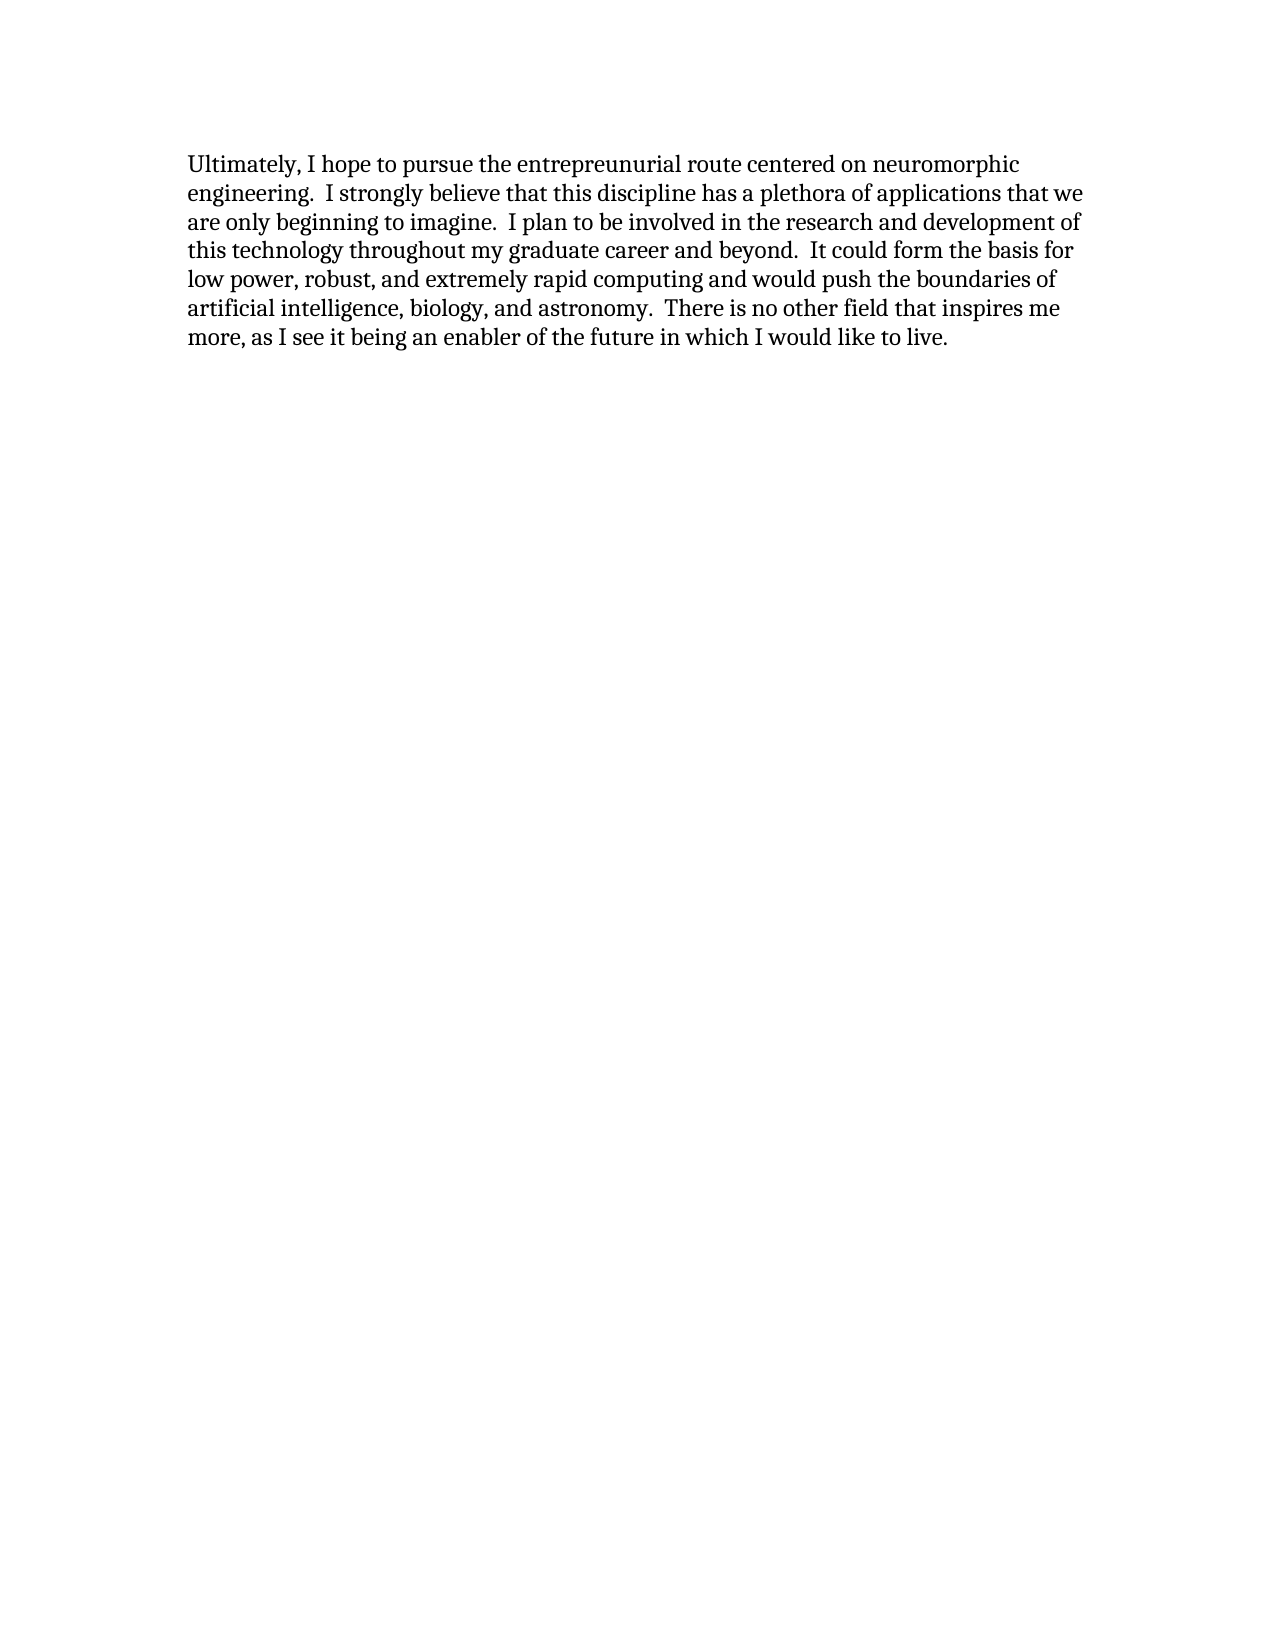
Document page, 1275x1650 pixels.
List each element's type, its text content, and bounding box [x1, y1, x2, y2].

text Ultimately, I hope to pursue the entrepreunurial route centered on neuromorphic engineering. I strongly believe that this discipline has a plethora of applications that we are only beginning to imagine. I plan to be involved in the research and development of this technology throughout my graduate career and beyond. It could form the basis for low power, robust, and extremely rapid computing and would push the boundaries of artificial intelligence, biology, and astronomy. There is no other field that inspires me more, as I see it being an enabler of the future in which I would like to live. [187, 150, 1087, 351]
